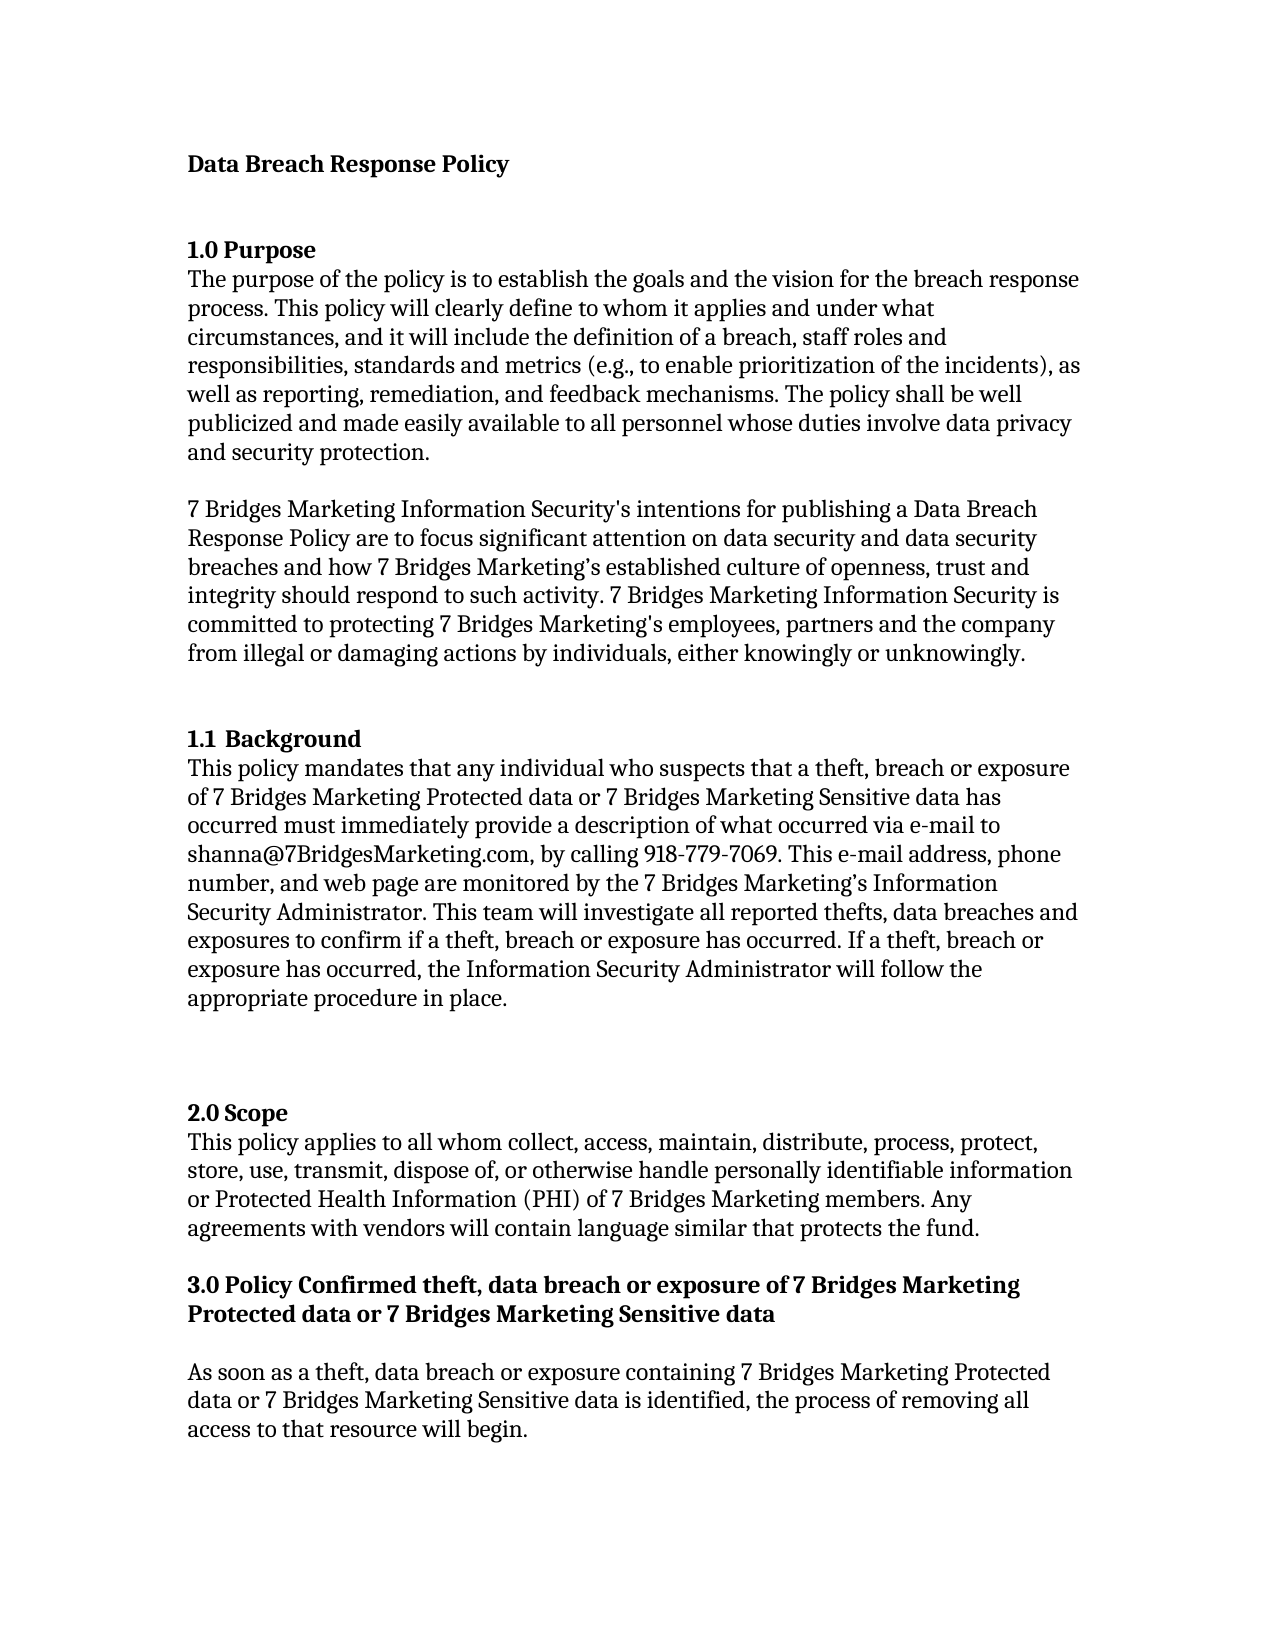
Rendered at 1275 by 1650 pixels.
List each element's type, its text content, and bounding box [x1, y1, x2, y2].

text This policy applies to all whom collect, access, maintain, distribute, process, protect, store, use, transmit, dispose of, or otherwise handle personally identifiable information or Protected Health Information (PHI) of 7 Bridges Marketing members. Any agreements with vendors will contain language similar that protects the fund. [187, 1127, 1087, 1242]
list Background [187, 725, 1087, 754]
text 2.0 Scope [187, 1099, 1087, 1127]
text 3.0 Policy Confirmed theft, data breach or exposure of 7 Bridges Marketing Protected data or 7 Bridges Marketing Sensitive data [187, 1271, 1087, 1329]
text 1.0 Purpose [187, 236, 1087, 265]
text As soon as a theft, data breach or exposure containing 7 Bridges Marketing Protected data or 7 Bridges Marketing Sensitive data is identified, the process of removing all access to that resource will begin. [187, 1357, 1087, 1444]
text 7 Bridges Marketing Information Security's intentions for publishing a Data Breach Response Policy are to focus significant attention on data security and data security breaches and how 7 Bridges Marketing’s established culture of openness, trust and integrity should respond to such activity. 7 Bridges Marketing Information Security is committed to protecting 7 Bridges Marketing's employees, partners and the company from illegal or damaging actions by individuals, either knowingly or unknowingly. [187, 495, 1087, 667]
text Data Breach Response Policy [187, 150, 1087, 179]
text This policy mandates that any individual who suspects that a theft, breach or exposure of 7 Bridges Marketing Protected data or 7 Bridges Marketing Sensitive data has occurred must immediately provide a description of what occurred via e-mail to shanna@7BridgesMarketing.com, by calling 918-779-7069. This e-mail address, phone number, and web page are monitored by the 7 Bridges Marketing’s Information Security Administrator. This team will investigate all reported thefts, data breaches and exposures to confirm if a theft, breach or exposure has occurred. If a theft, breach or exposure has occurred, the Information Security Administrator will follow the appropriate procedure in place. [187, 754, 1087, 1012]
text The purpose of the policy is to establish the goals and the vision for the breach response process. This policy will clearly define to whom it applies and under what circumstances, and it will include the definition of a breach, staff roles and responsibilities, standards and metrics (e.g., to enable prioritization of the incidents), as well as reporting, remediation, and feedback mechanisms. The policy shall be well publicized and made easily available to all personnel whose duties involve data privacy and security protection. [187, 265, 1087, 466]
